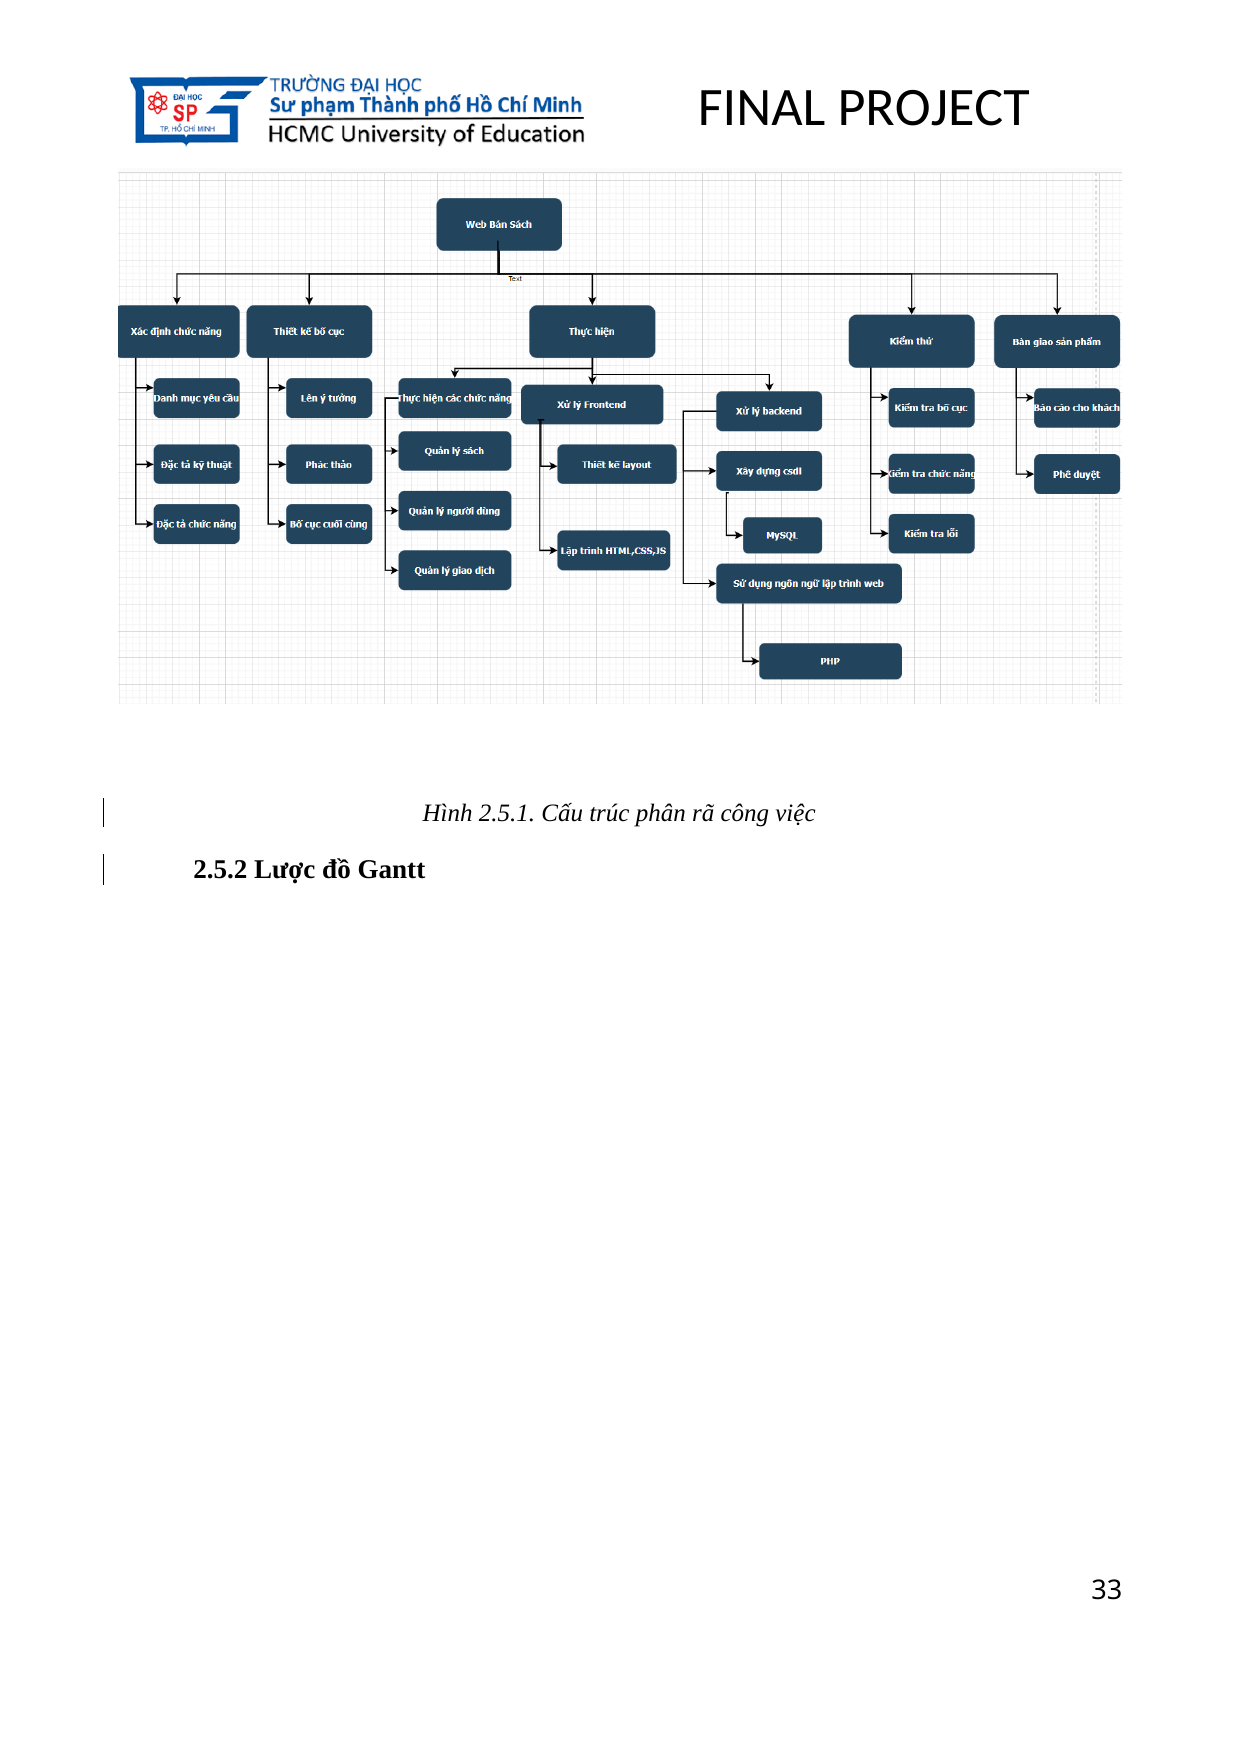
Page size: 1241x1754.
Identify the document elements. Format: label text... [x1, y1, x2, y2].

subtitle 2.5.2 Lược đồ Gantt [118, 854, 1122, 885]
picture [125, 73, 589, 150]
picture [118, 168, 1123, 704]
